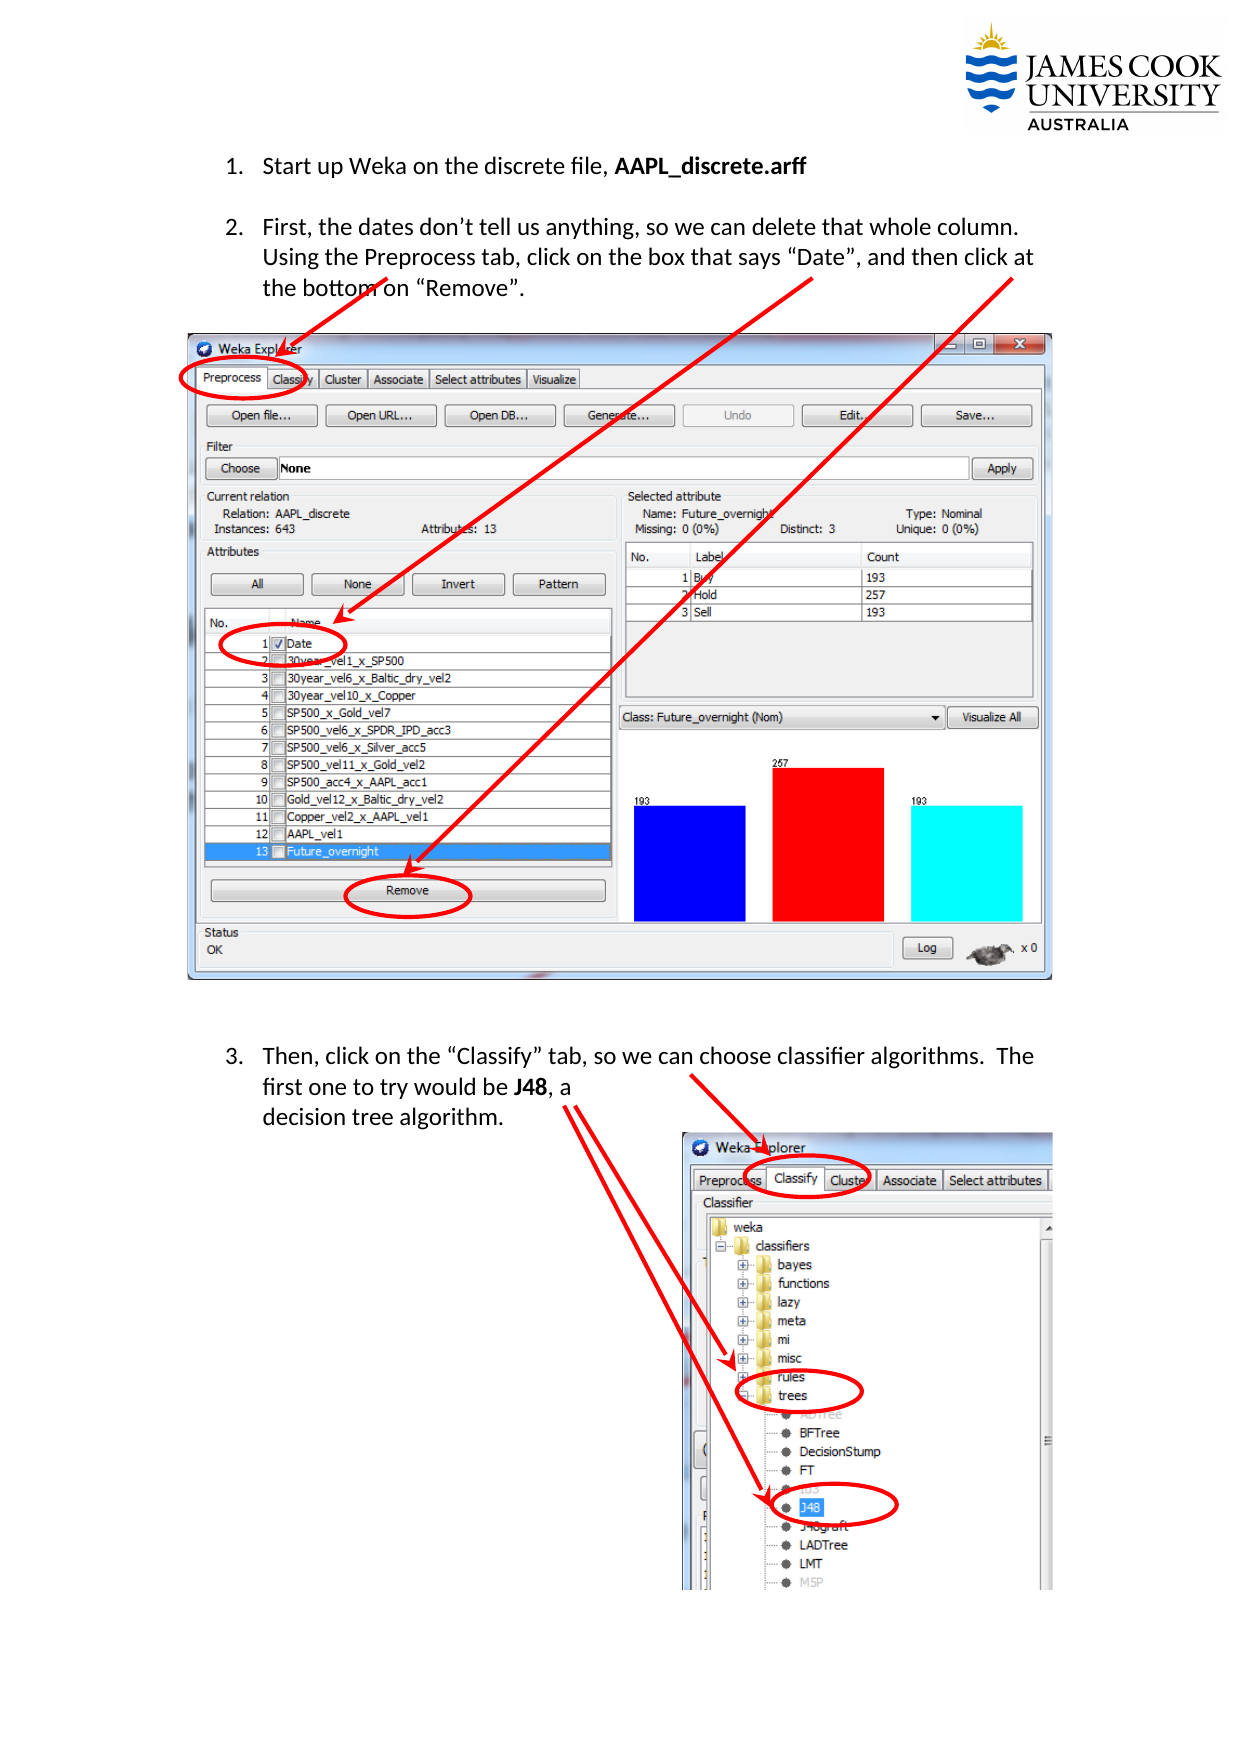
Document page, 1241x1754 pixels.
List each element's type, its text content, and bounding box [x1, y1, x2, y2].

list First, the dates don’t tell us anything, so we can delete that whole column. Using the Preprocess tab, click on the box that says “Date”, and then click at the bottom on “Remove”. [225, 211, 1053, 303]
picture [962, 14, 1228, 136]
picture [187, 359, 303, 396]
list Then, click on the “Classify” tab, so we can choose classifier algorithms. The first one to try would be J48, a decision tree algorithm. [225, 1041, 1053, 1132]
list Start up Weka on the discrete file, AAPL_discrete.arff [225, 150, 1053, 181]
picture [682, 1132, 1053, 1590]
picture [187, 333, 1053, 980]
